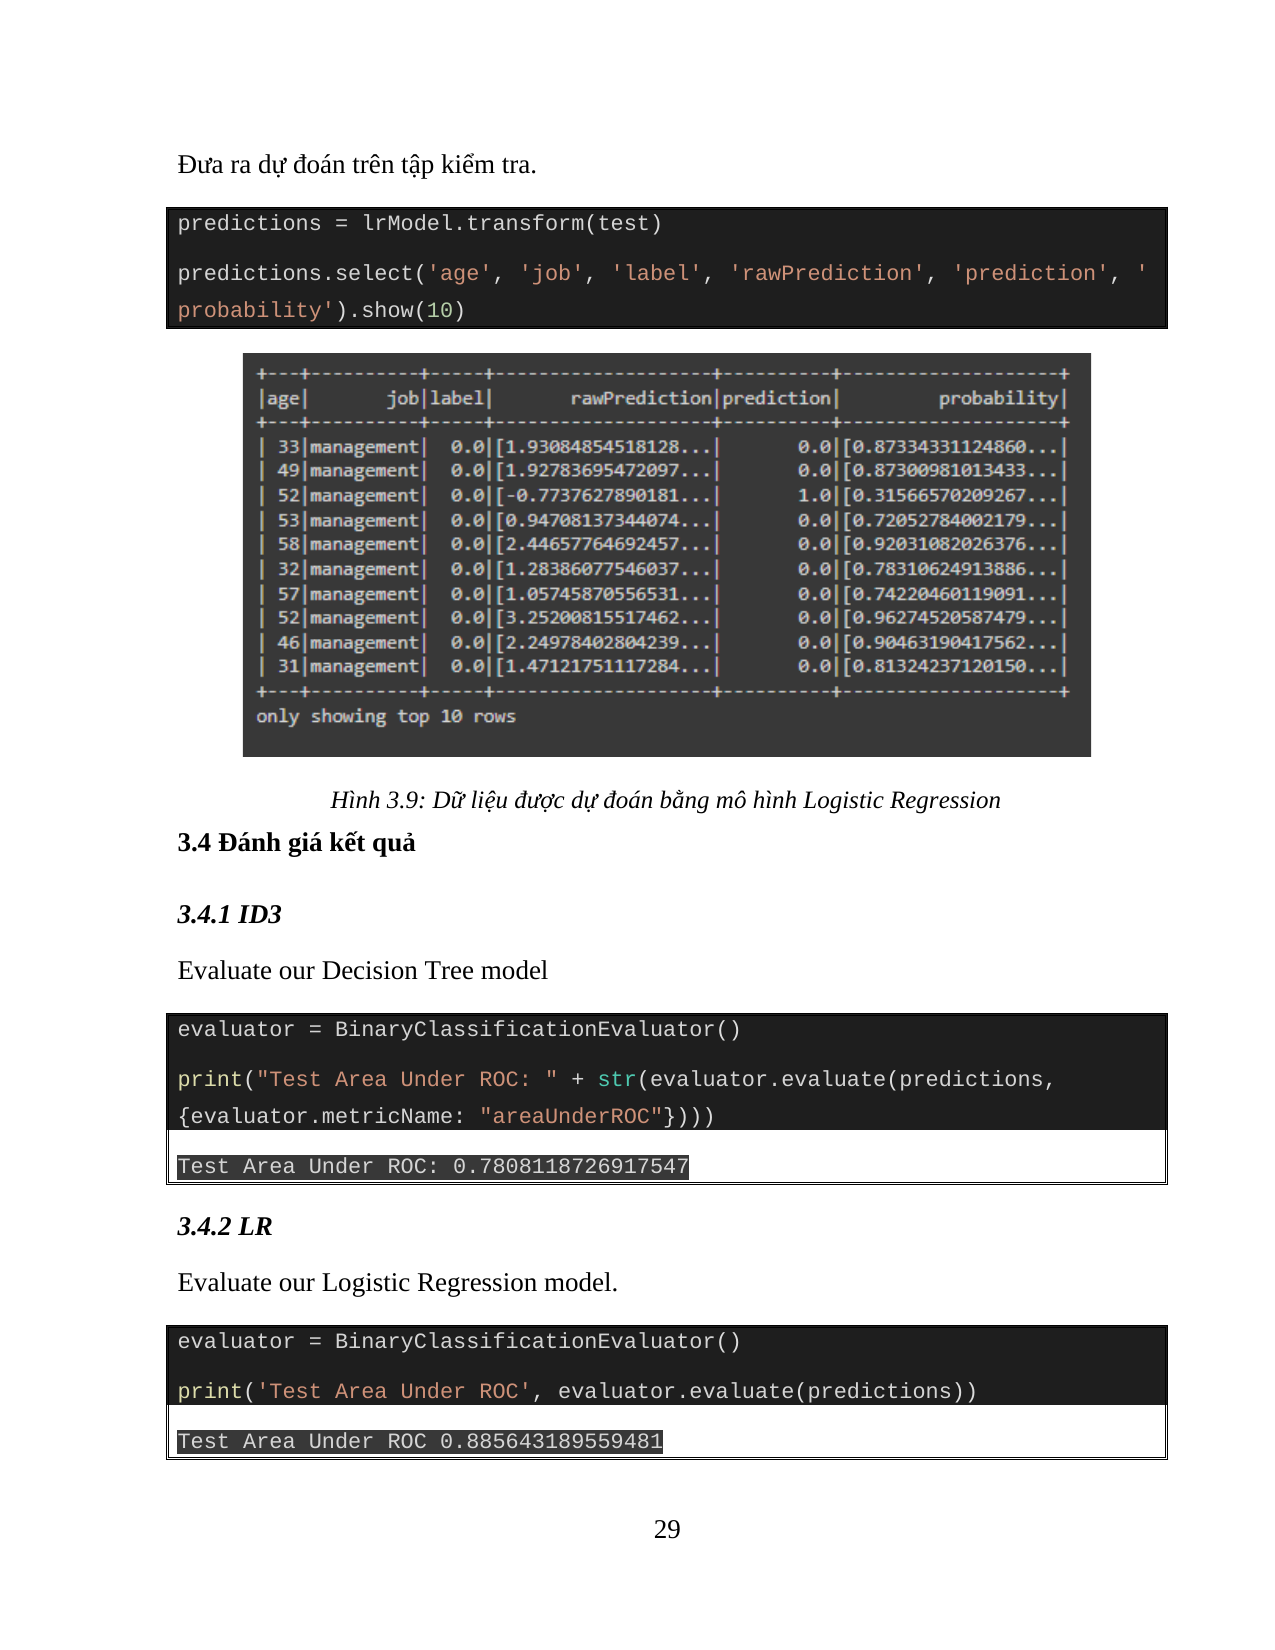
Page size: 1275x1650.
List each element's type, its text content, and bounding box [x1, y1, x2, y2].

text Evaluate our Logistic Regression model. [177, 1266, 1157, 1297]
text Hình 3.9: Dữ liệu được dự đoán bằng mô hình Logistic Regression [177, 785, 1157, 814]
text evaluator = BinaryClassificationEvaluator() [169, 1016, 1165, 1043]
subtitle 3.4.1 ID3 [177, 898, 1157, 929]
text Test Area Under ROC: 0.7808118726917547 [169, 1150, 1165, 1182]
picture [242, 353, 1092, 757]
subtitle 3.4 Đánh giá kết quả [177, 826, 1157, 857]
text evaluator = BinaryClassificationEvaluator() [169, 1328, 1165, 1355]
text Test Area Under ROC 0.885643189559481 [169, 1424, 1165, 1457]
text predictions.select('age', 'job', 'label', 'rawPrediction', 'prediction', 'probability').show(10) [169, 257, 1165, 326]
text print("Test Area Under ROC: " + str(evaluator.evaluate(predictions, {evaluator.metricName: "areaUnderROC"}))) [169, 1063, 1165, 1130]
subtitle 3.4.2 LR [177, 1210, 1157, 1241]
text predictions = lrModel.transform(test) [169, 210, 1165, 237]
text Đưa ra dự đoán trên tập kiểm tra. [177, 148, 1157, 179]
text print('Test Area Under ROC', evaluator.evaluate(predictions)) [169, 1375, 1165, 1405]
text Evaluate our Decision Tree model [177, 954, 1157, 985]
